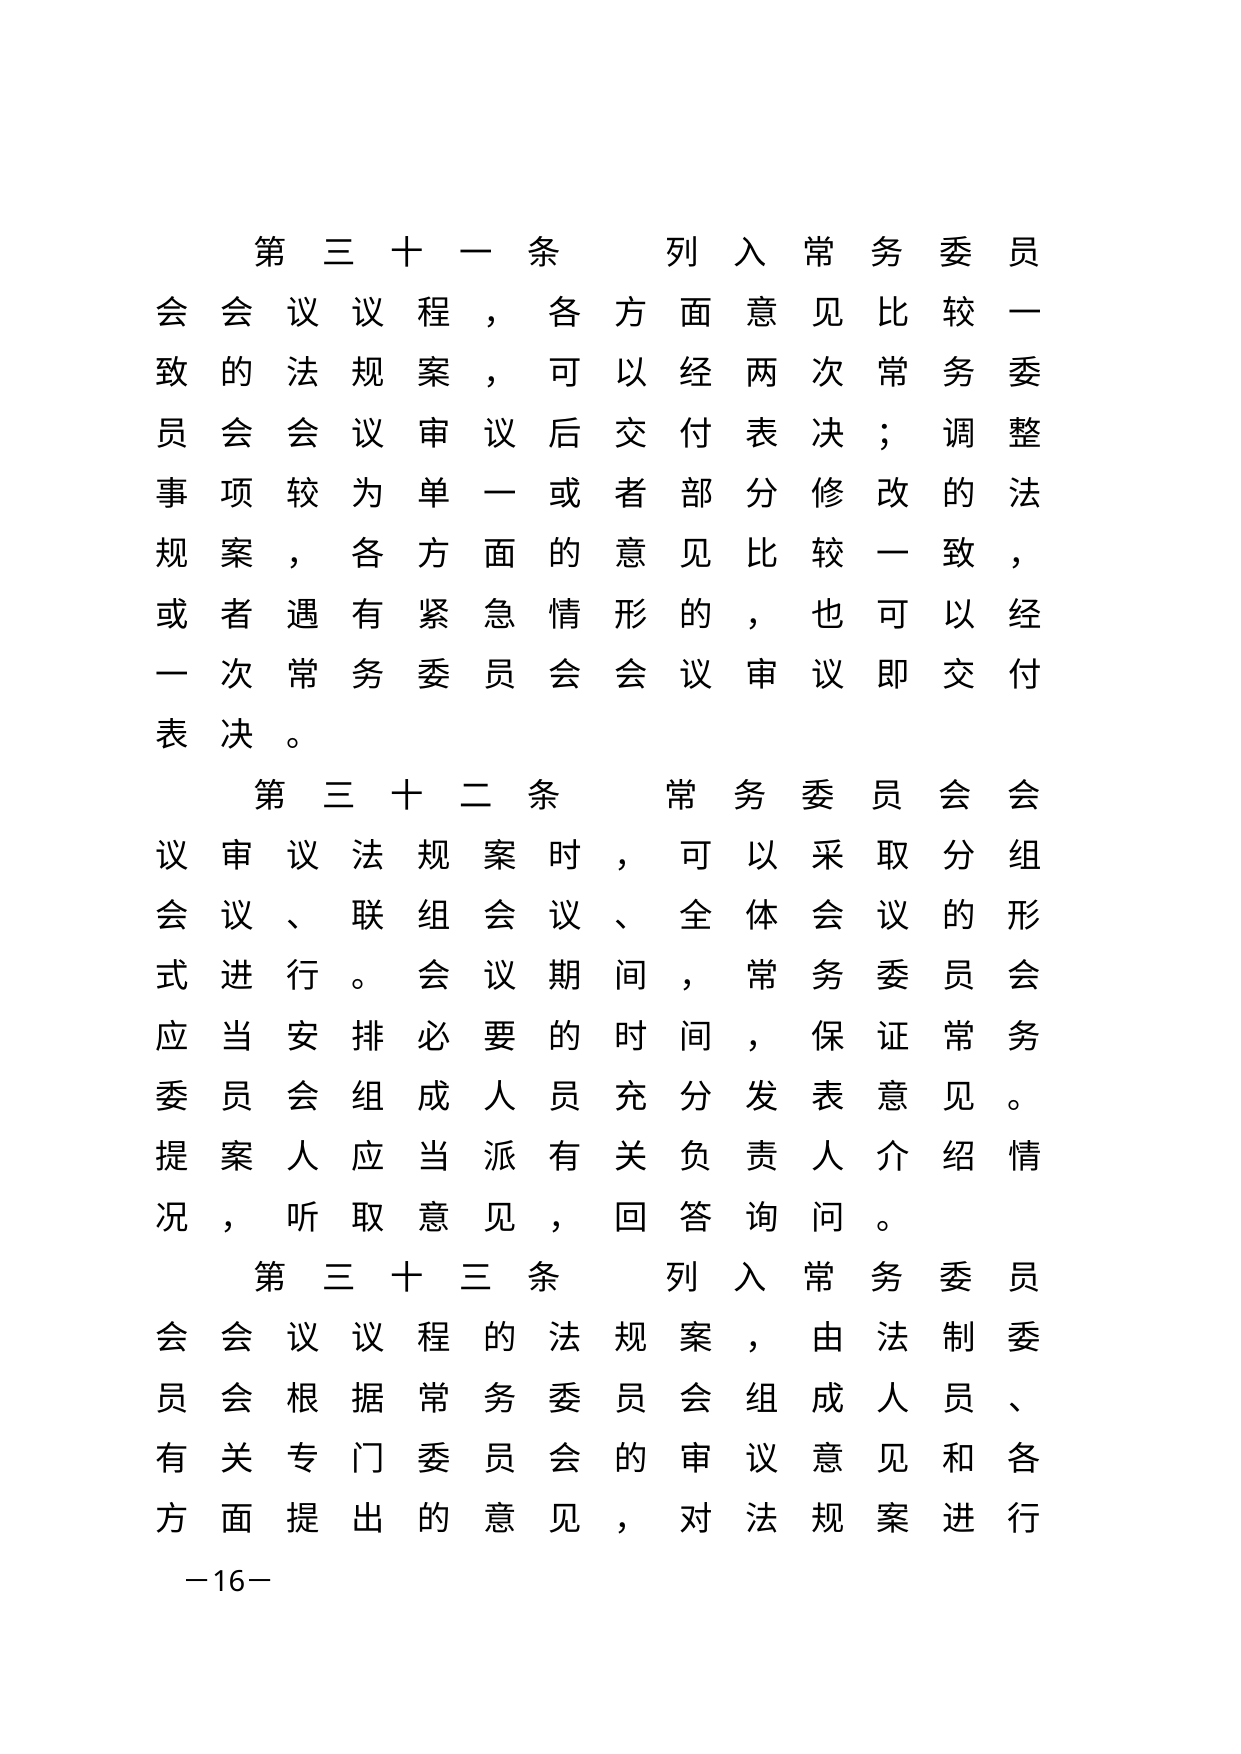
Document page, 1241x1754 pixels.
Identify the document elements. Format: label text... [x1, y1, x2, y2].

text 第三十一条 列入常务委员会会议议程，各方面意见比较一致的法规案，可以经两次常务委员会会议审议后交付表决；调整事项较为单一或者部分修改的法规案，各方面的意见比较一致，或者遇有紧急情形的，也可以经一次常务委员会会议审议即交付表决。 [155, 219, 1073, 762]
text 第三十二条 常务委员会会议审议法规案时，可以采取分组会议、联组会议、全体会议的形式进行。会议期间，常务委员会应当安排必要的时间，保证常务委员会组成人员充分发表意见。提案人应当派有关负责人介绍情况，听取意见，回答询问。 [155, 762, 1073, 1245]
